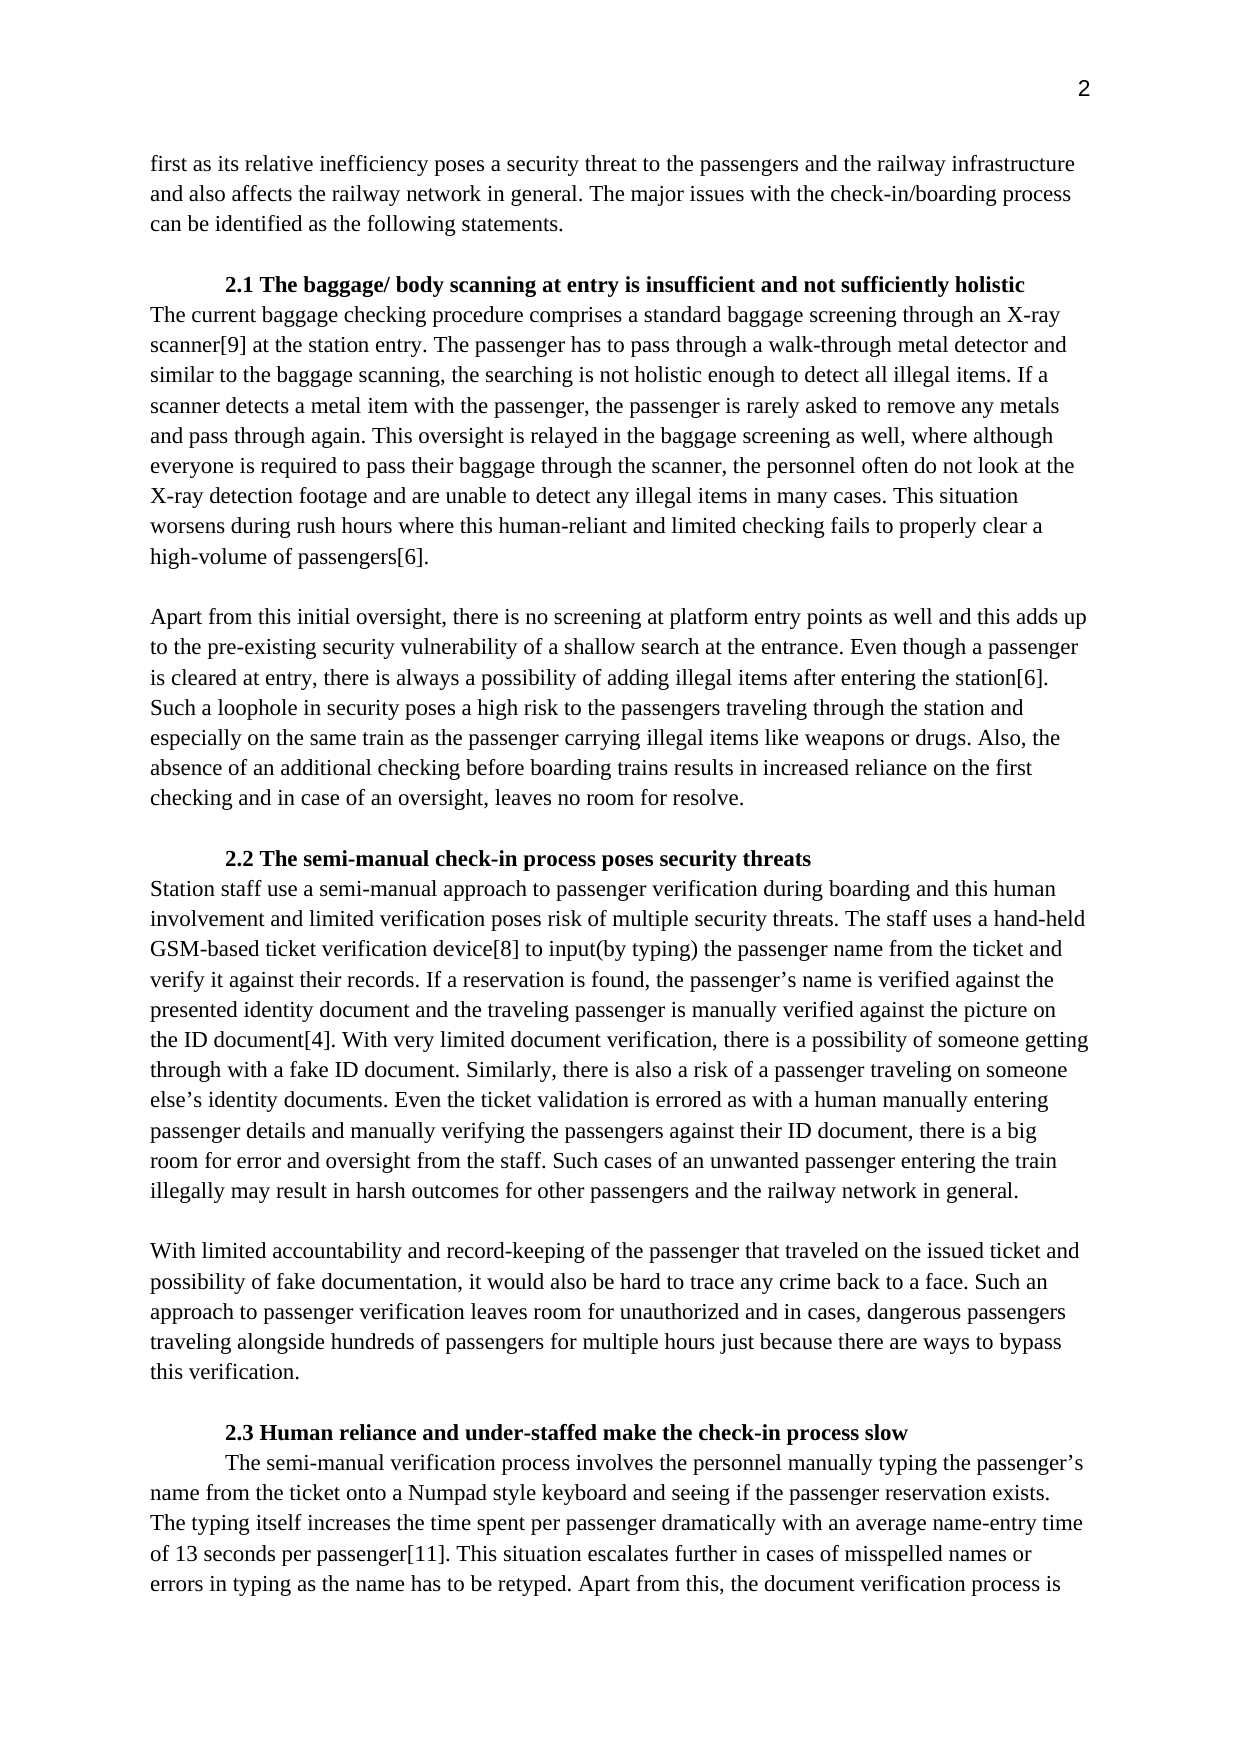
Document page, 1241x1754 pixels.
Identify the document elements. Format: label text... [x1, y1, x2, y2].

text Station staff use a semi-manual approach to passenger verification during boarding and this human involvement and limited verification poses risk of multiple security threats. The staff uses a hand-held GSM-based ticket verification device[8] to input(by typing) the passenger name from the ticket and verify it against their records. If a reservation is found, the passenger’s name is verified against the presented identity document and the traveling passenger is manually verified against the picture on the ID document[4]. With very limited document verification, there is a possibility of someone getting through with a fake ID document. Similarly, there is also a risk of a passenger traveling on someone else’s identity documents. Even the ticket validation is errored as with a human manually entering passenger details and manually verifying the passengers against their ID document, there is a big room for error and oversight from the staff. Such cases of an unwanted passenger entering the train illegally may result in harsh outcomes for other passengers and the railway network in general. [150, 875, 1090, 1203]
text Apart from this initial oversight, there is no screening at platform entry points as well and this adds up to the pre-existing security vulnerability of a shallow search at the entrance. Even though a passenger is cleared at entry, there is always a possibility of adding illegal items after entering the station[6]. Such a loophole in security poses a high risk to the passengers traveling through the station and especially on the same train as the passenger carrying illegal items like weapons or drugs. Also, the absence of an additional checking before boarding trains results in increased reliance on the first checking and in case of an oversight, leaves no room for resolve. [150, 603, 1090, 811]
text 2.2 The semi-manual check-in process poses security threats [150, 845, 1090, 871]
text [150, 1449, 1090, 1596]
text The current baggage checking procedure comprises a standard baggage screening through an X-ray scanner[9] at the station entry. The passenger has to pass through a walk-through metal detector and similar to the baggage scanning, the searching is not holistic enough to detect all illegal items. If a scanner detects a metal item with the passenger, the passenger is rarely asked to remove any metals and pass through again. This oversight is relayed in the baggage screening as well, where although everyone is required to pass their baggage through the scanner, the personnel often do not look at the X-ray detection footage and are unable to detect any illegal items in many cases. This situation worsens during rush hours where this human-reliant and limited checking fails to properly clear a high-volume of passengers[6]. [150, 301, 1090, 569]
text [150, 150, 1090, 237]
text With limited accountability and record-keeping of the passenger that traveled on the issued ticket and possibility of fake documentation, it would also be hard to trace any crime back to a face. Such an approach to passenger verification leaves room for unauthorized and in cases, dangerous passengers traveling alongside hundreds of passengers for multiple hours just because there are ways to bypass this verification. [150, 1237, 1090, 1385]
text 2.1 The baggage/ body scanning at entry is insufficient and not sufficiently holistic [150, 271, 1090, 297]
text 2.3 Human reliance and under-staffed make the check-in process slow [150, 1419, 1090, 1445]
